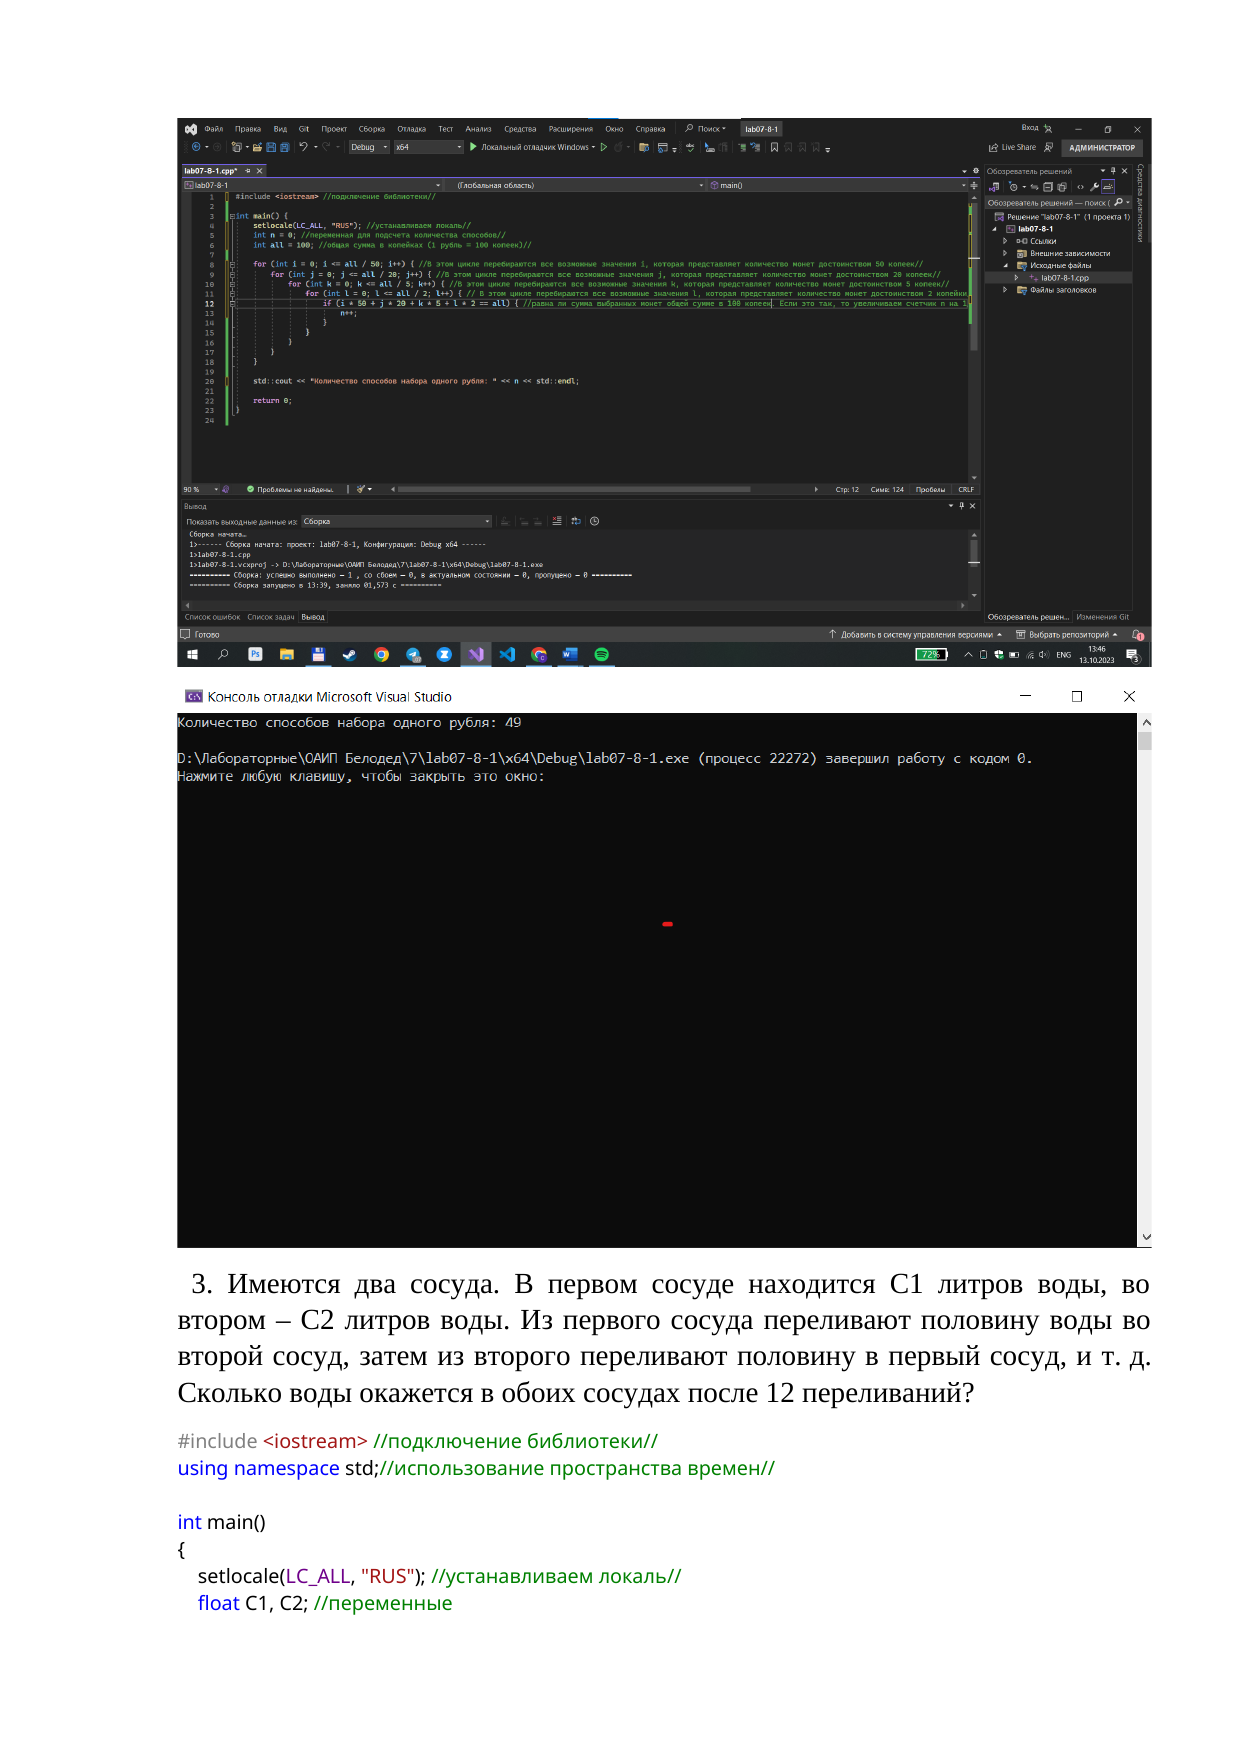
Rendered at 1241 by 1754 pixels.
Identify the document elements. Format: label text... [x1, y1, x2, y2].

text using namespace std;//использование пространства времен// [177, 1454, 1152, 1481]
text float C1, C2; //переменные [177, 1589, 1152, 1616]
text { [177, 1535, 1152, 1562]
text setlocale(LC_ALL, "RUS"); //устанавливаем локаль// [177, 1562, 1152, 1589]
text #include <iostream> //подключение библиотеки// [177, 1427, 1152, 1454]
text int main() [177, 1508, 1152, 1535]
text 3. Имеются два сосуда. В первом сосуде находится C1 литров воды, во втором – C2 литров воды. Из первого сосуда переливают половину воды во второй сосуд, затем из второго переливают половину в первый сосуд, и т. д. Сколько воды окажется в обоих сосудах после 12 переливаний? [177, 1266, 1152, 1408]
picture [177, 685, 1152, 1248]
picture [177, 118, 1152, 667]
